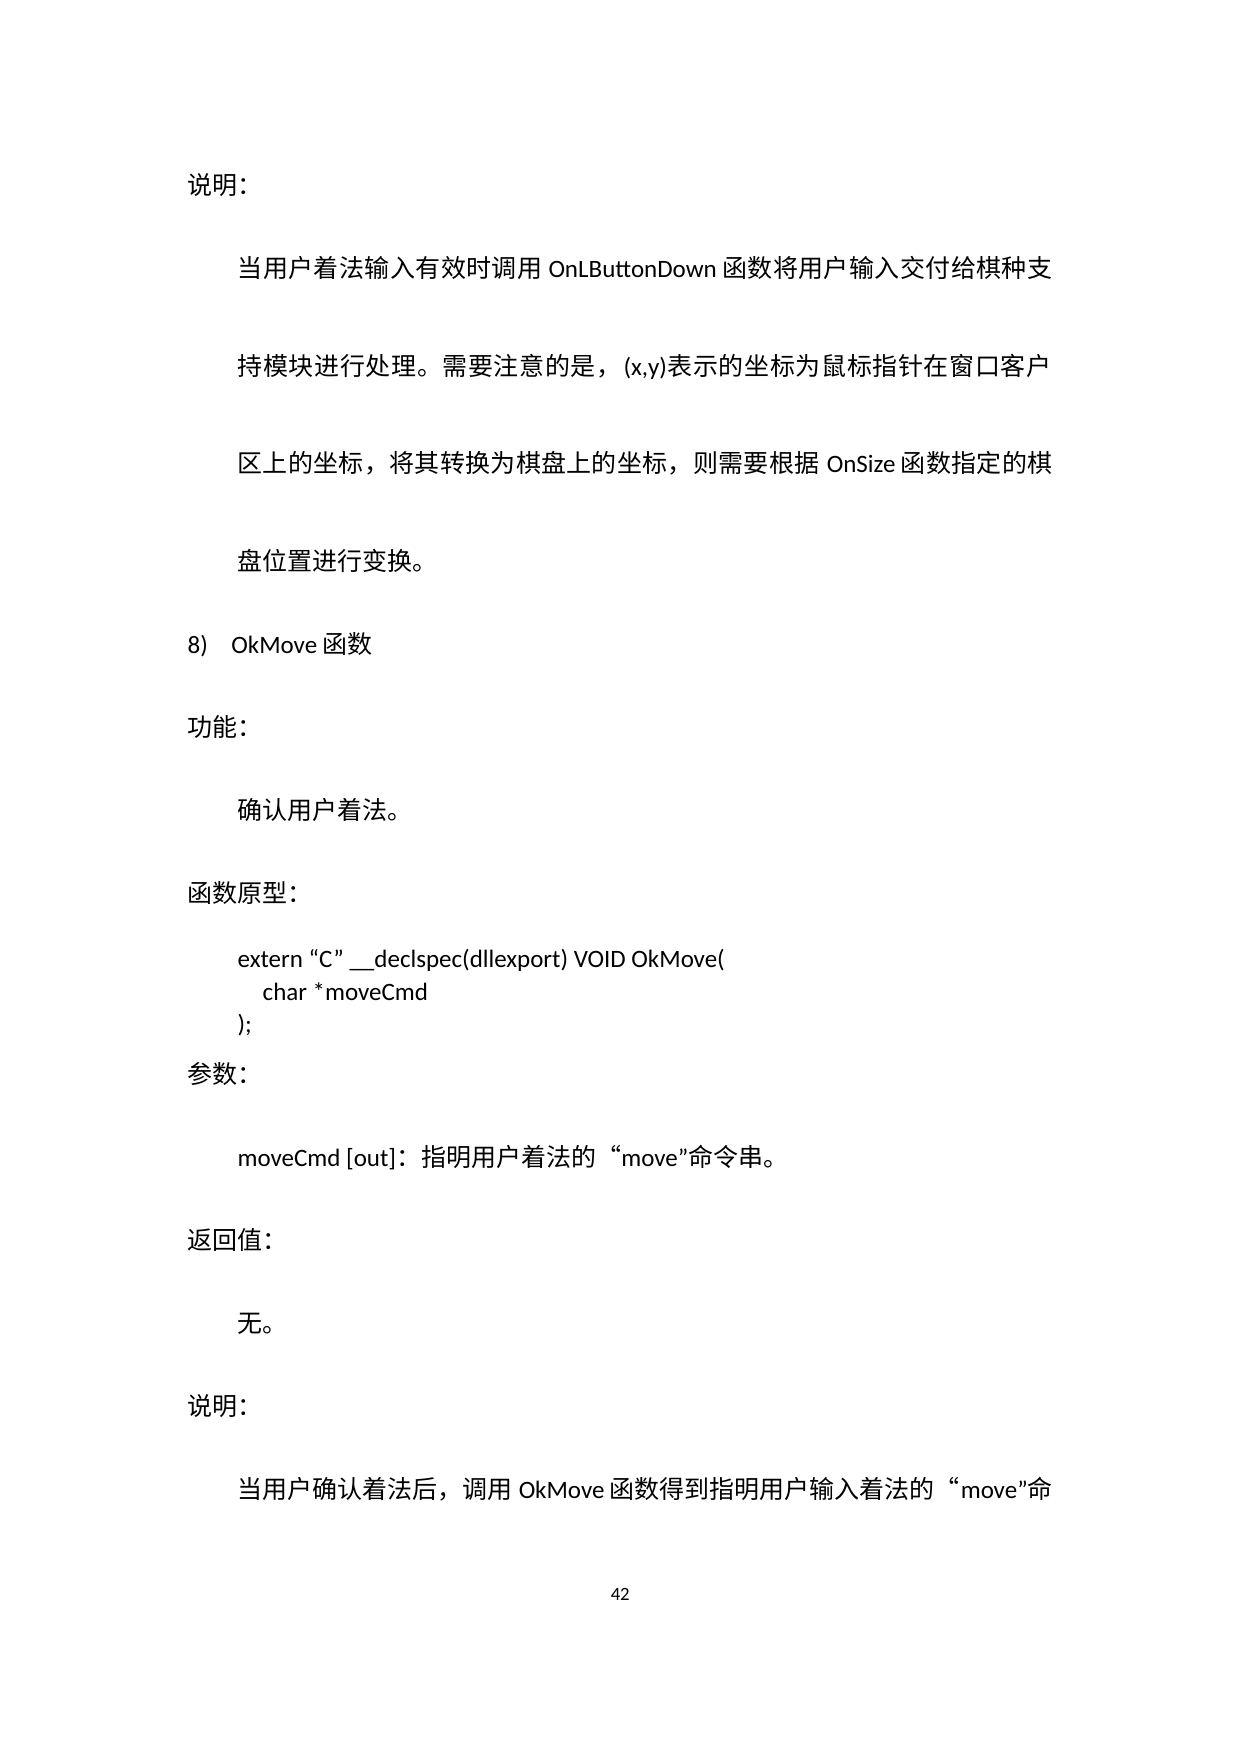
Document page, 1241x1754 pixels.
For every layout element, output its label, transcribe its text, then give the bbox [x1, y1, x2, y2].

text 确认用户着法。 [237, 776, 1053, 841]
text 当用户着法输入有效时调用OnLButtonDown函数将用户输入交付给棋种支持模块进行处理。需要注意的是，(x,y)表示的坐标为鼠标指针在窗口客户区上的坐标，将其转换为棋盘上的坐标，则需要根据OnSize函数指定的棋盘位置进行变换。 [237, 234, 1053, 592]
text 无。 [237, 1289, 1053, 1354]
text 返回值： [187, 1206, 1053, 1271]
text 函数原型： [187, 859, 1053, 924]
list OkMove 函数 [187, 610, 1053, 675]
text ); [237, 1007, 1053, 1040]
text extern “C” __declspec(dllexport) VOID OkMove( [237, 942, 1053, 975]
text 说明： [187, 1372, 1053, 1437]
text 参数： [187, 1040, 1053, 1105]
text char *moveCmd [237, 975, 1053, 1007]
text moveCmd [out]：指明用户着法的“move”命令串。 [237, 1123, 1053, 1188]
text 功能： [187, 693, 1053, 758]
text 当用户确认着法后，调用OkMove函数得到指明用户输入着法的“move”命令串，即产生行棋事件。 [237, 1456, 1053, 1521]
text 说明： [187, 151, 1053, 216]
